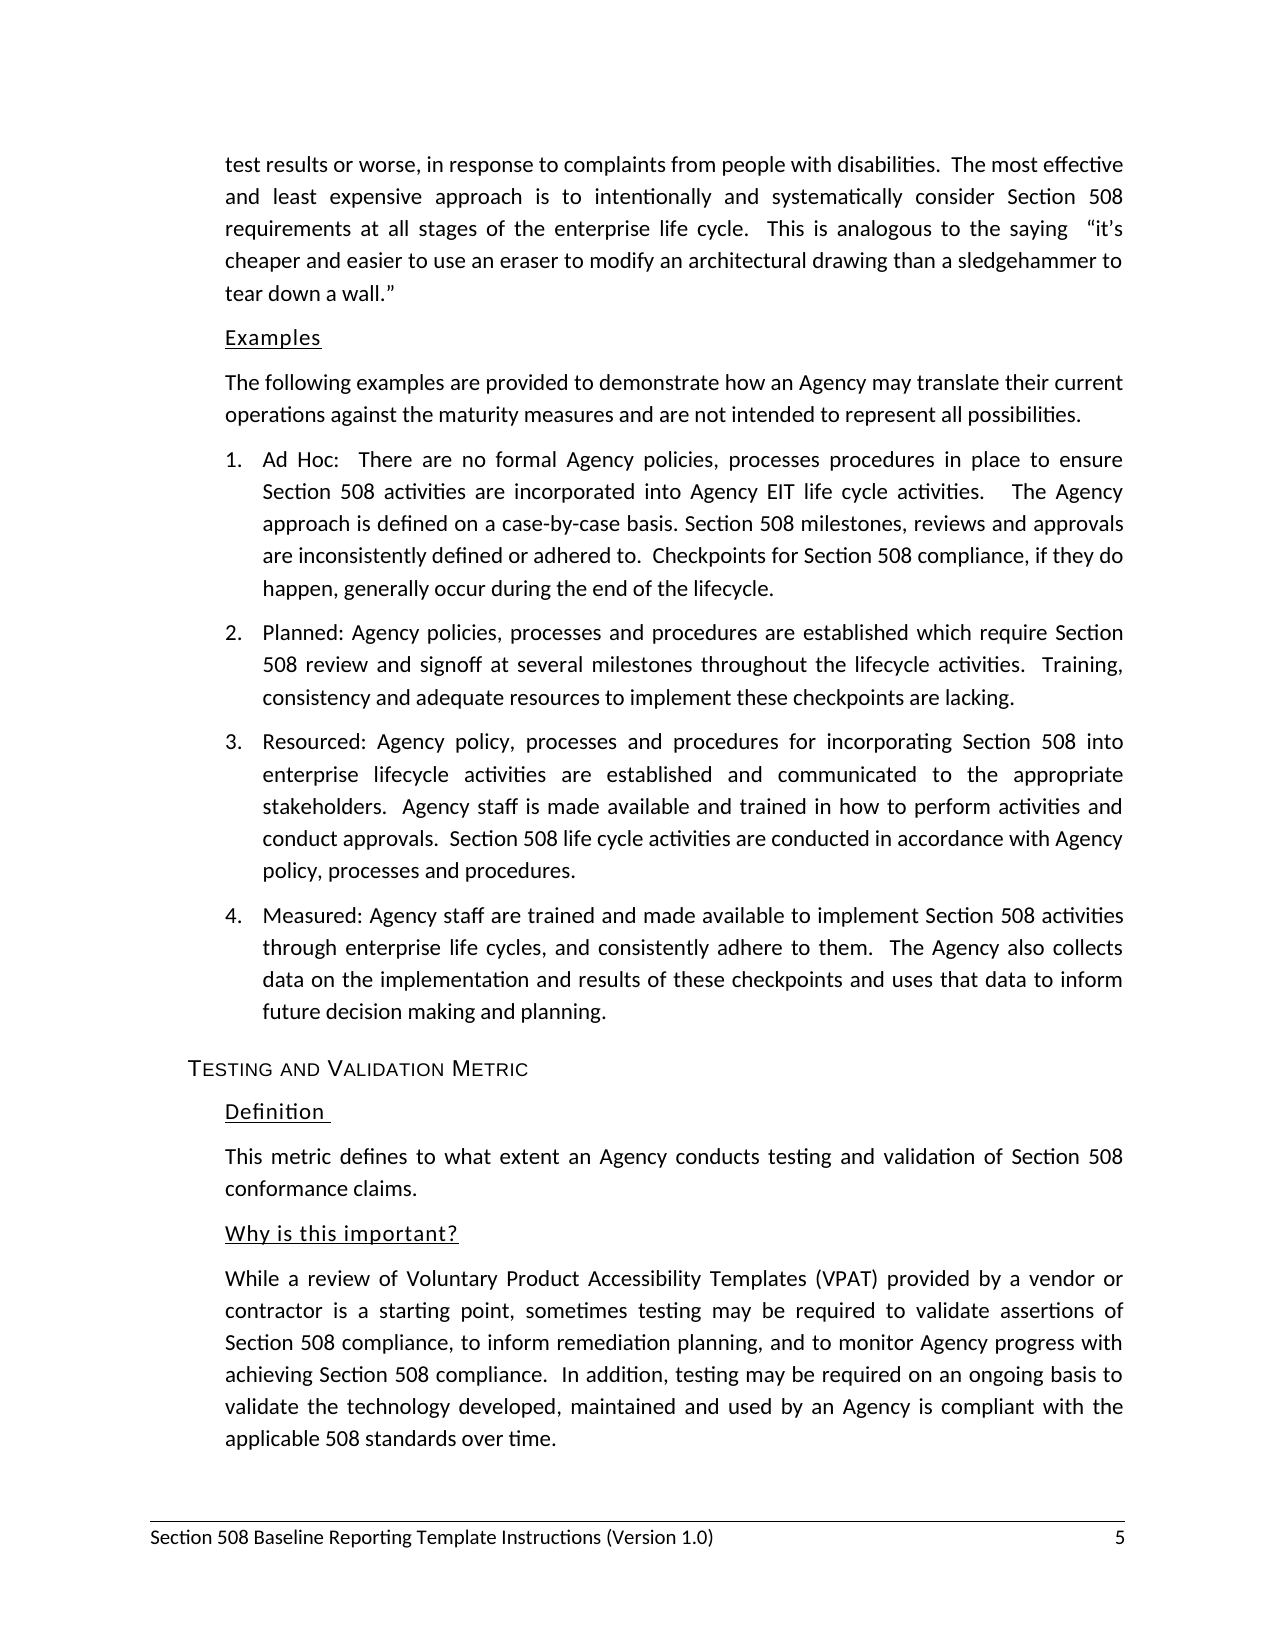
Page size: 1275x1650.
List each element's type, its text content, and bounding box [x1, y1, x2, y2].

text The following examples are provided to demonstrate how an Agency may translate their current operations against the maturity measures and are not intended to represent all possibilities. [225, 368, 1125, 428]
list Planned: Agency policies, processes and procedures are established which require Section 508 review and signoff at several milestones throughout the lifecycle activities. Training, consistency and adequate resources to implement these checkpoints are lacking. [225, 618, 1125, 711]
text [225, 150, 1125, 307]
subtitle Why is this important? [225, 1219, 1125, 1247]
subtitle Testing and Validation Metric [187, 1055, 1125, 1081]
subtitle Examples [225, 323, 1125, 351]
subtitle Definition [225, 1097, 1125, 1125]
list Ad Hoc: There are no formal Agency policies, processes procedures in place to ensure Section 508 activities are incorporated into Agency EIT life cycle activities. The Agency approach is defined on a case-by-case basis. Section 508 milestones, reviews and approvals are inconsistently defined or adhered to. Checkpoints for Section 508 compliance, if they do happen, generally occur during the end of the lifecycle. [225, 445, 1125, 602]
list Resourced: Agency policy, processes and procedures for incorporating Section 508 into enterprise lifecycle activities are established and communicated to the appropriate stakeholders. Agency staff is made available and trained in how to perform activities and conduct approvals. Section 508 life cycle activities are conducted in accordance with Agency policy, processes and procedures. [225, 727, 1125, 884]
text This metric defines to what extent an Agency conducts testing and validation of Section 508 conformance claims. [225, 1142, 1125, 1202]
list Measured: Agency staff are trained and made available to implement Section 508 activities through enterprise life cycles, and consistently adhere to them. The Agency also collects data on the implementation and results of these checkpoints and uses that data to inform future decision making and planning. [225, 901, 1125, 1026]
text While a review of Voluntary Product Accessibility Templates (VPAT) provided by a vendor or contractor is a starting point, sometimes testing may be required to validate assertions of Section 508 compliance, to inform remediation planning, and to monitor Agency progress with achieving Section 508 compliance. In addition, testing may be required on an ongoing basis to validate the technology developed, maintained and used by an Agency is compliant with the applicable 508 standards over time. [225, 1264, 1125, 1453]
